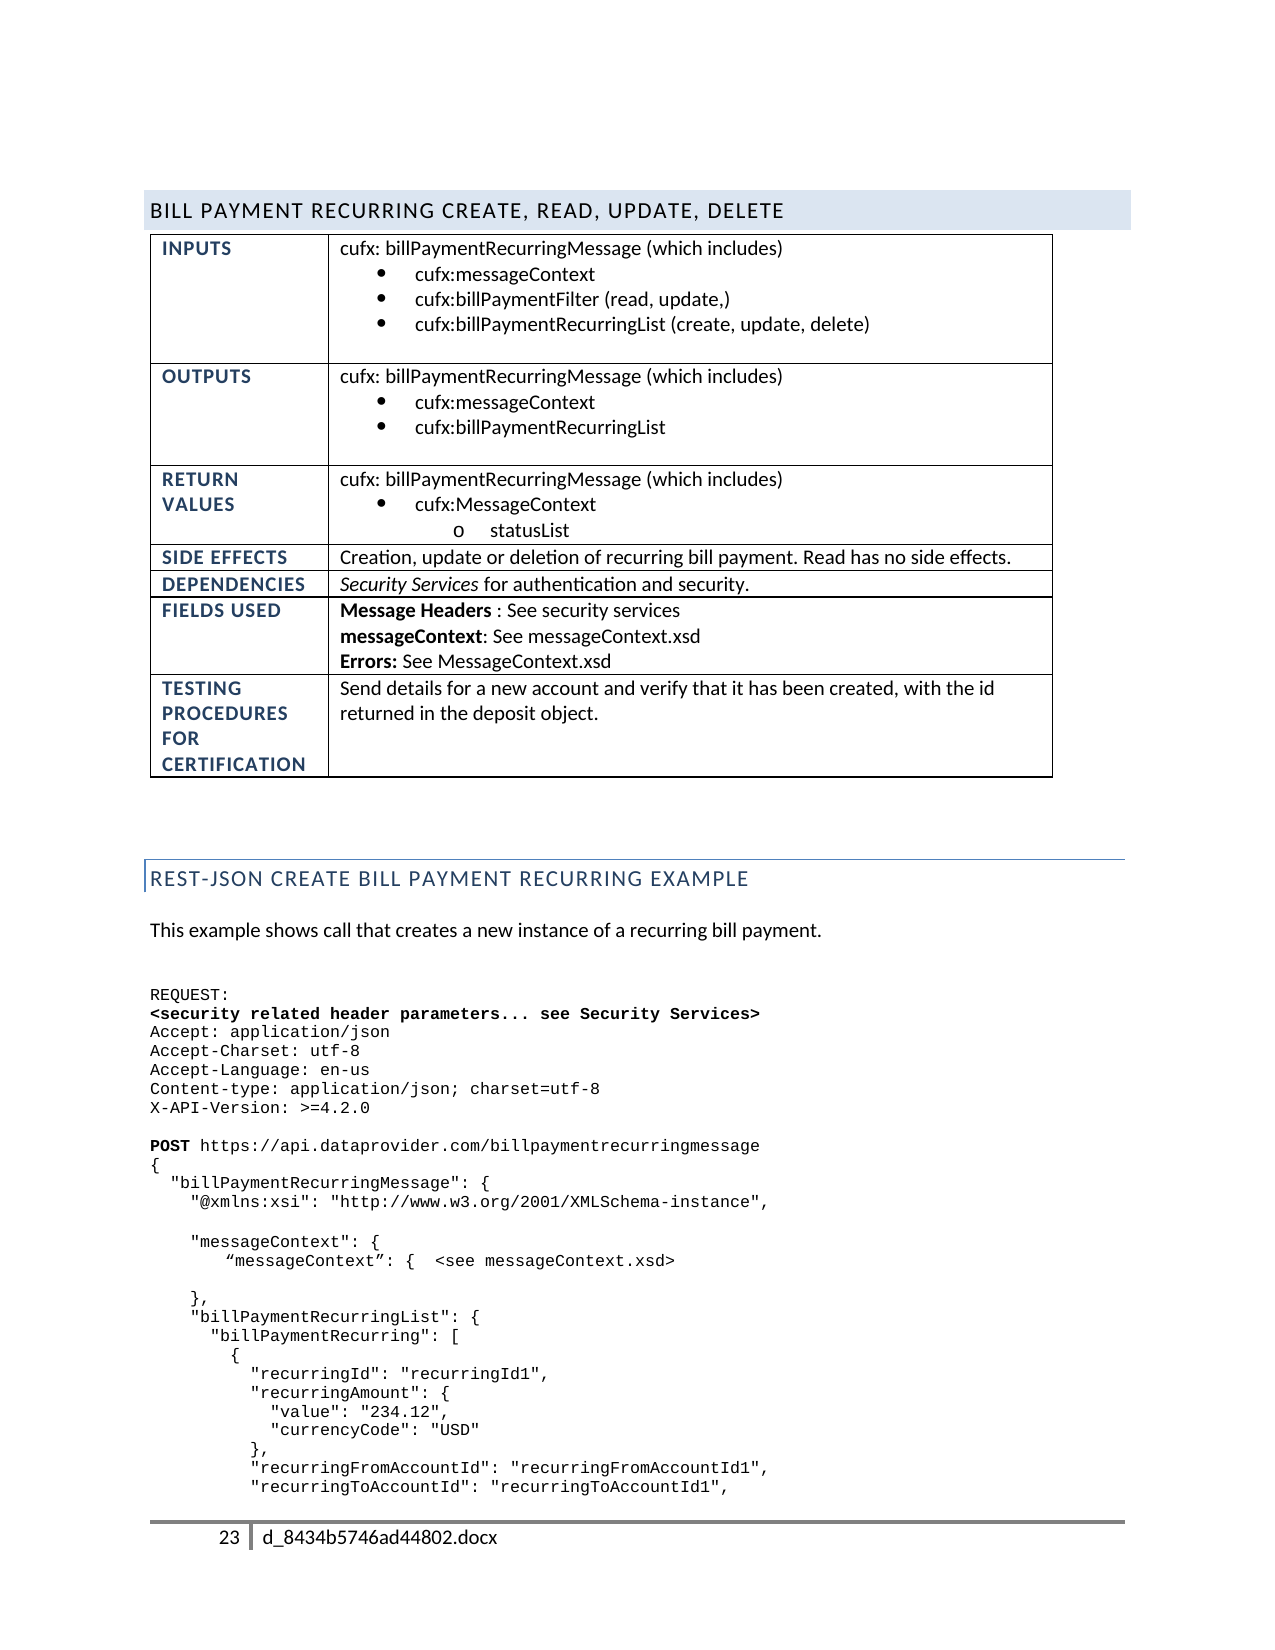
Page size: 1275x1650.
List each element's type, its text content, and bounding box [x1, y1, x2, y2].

text "billPaymentRecurring": [ [150, 1328, 1125, 1347]
text "messageContext": { [150, 1233, 1125, 1252]
table_header INPUTS [151, 235, 328, 362]
table_cell Security Services for authentication and security. [329, 571, 1052, 596]
text "billPaymentRecurringMessage": { [150, 1175, 1125, 1194]
table_cell Dependencies [151, 571, 328, 596]
table_cell cufx: billPaymentRecurringMessage (which includes) cufx:MessageContext statusList [329, 466, 1052, 543]
text { [150, 1156, 1125, 1175]
text X-API-Version: >=4.2.0 [150, 1099, 1125, 1118]
table_cell Fields used [151, 598, 328, 674]
table_cell Testing Procedures for Certification [151, 675, 328, 776]
text POST https://api.dataprovider.com/billpaymentrecurringmessage [150, 1137, 1125, 1156]
text "value": "234.12", [150, 1403, 1125, 1422]
table_cell Return Values [151, 466, 328, 543]
text "billPaymentRecurringList": { [150, 1309, 1125, 1328]
table_header cufx: billPaymentRecurringMessage (which includes) cufx:messageContext cufx:billPaymentFilter (read, update,) cufx:billPaymentRecurringList (create, update, delete) [329, 235, 1052, 362]
subtitle REST-JSON CREATE BILL PAYMENT RECURRING EXAMPLE [146, 860, 1125, 892]
table_cell cufx: billPaymentRecurringMessage (which includes) cufx:messageContext cufx:billPaymentRecurringList [329, 364, 1052, 465]
table_cell Message Headers : See security services messageContext: See messageContext.xsd Errors: See MessageContext.xsd [329, 598, 1052, 674]
text { [150, 1347, 1125, 1365]
table_cell Creation, update or deletion of recurring bill payment. Read has no side effects. [329, 545, 1052, 570]
text "currencyCode": "USD" [150, 1422, 1125, 1441]
table_cell Outputs [151, 364, 328, 465]
text Content-type: application/json; charset=utf-8 [150, 1081, 1125, 1099]
text Accept-Language: en-us [150, 1062, 1125, 1081]
text "recurringAmount": { [150, 1384, 1125, 1403]
text }, [150, 1441, 1125, 1460]
text <security related header parameters... see Security Services> [150, 1005, 1125, 1024]
text REQUEST: [150, 986, 1125, 1005]
table_cell Side Effects [151, 545, 328, 570]
text "recurringId": "recurringId1", [150, 1365, 1125, 1384]
text }, [150, 1290, 1125, 1309]
table_cell Send details for a new account and verify that it has been created, with the id returned in the deposit object. [329, 675, 1052, 776]
text "@xmlns:xsi": "http://www.w3.org/2001/XMLSchema-instance", [150, 1194, 1125, 1213]
text "recurringFromAccountId": "recurringFromAccountId1", [150, 1460, 1125, 1478]
text "recurringToAccountId": "recurringToAccountId1", [150, 1478, 1125, 1497]
subtitle Bill PAYMEnT RECURRING CREATE, READ, UPDATE, DELETE [150, 196, 1125, 224]
text Accept-Charset: utf-8 [150, 1043, 1125, 1062]
text “messageContext”: { <see messageContext.xsd> [150, 1252, 1125, 1271]
text Accept: application/json [150, 1024, 1125, 1043]
text This example shows call that creates a new instance of a recurring bill payment. [150, 917, 1125, 943]
